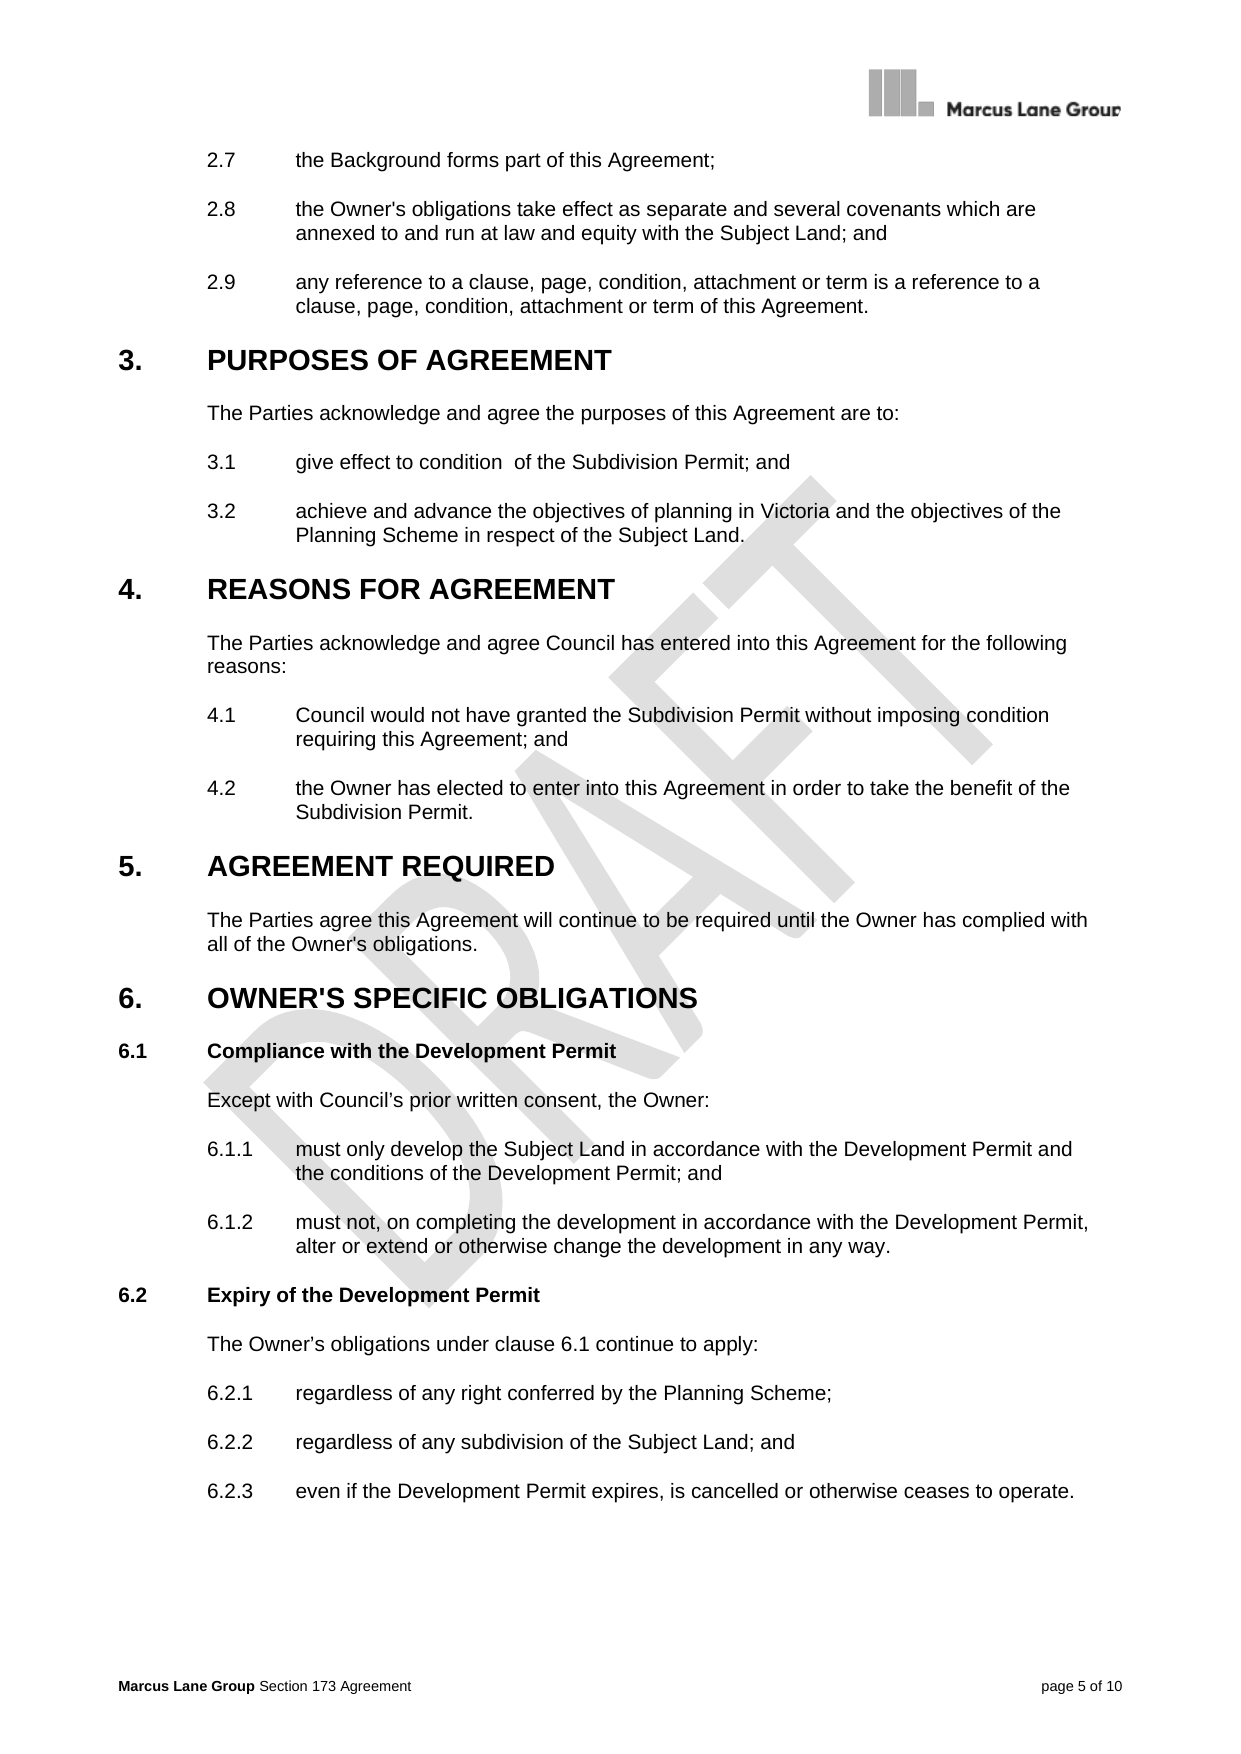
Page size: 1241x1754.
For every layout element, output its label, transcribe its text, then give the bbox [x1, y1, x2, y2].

subtitle Purposes of Agreement [118, 342, 1107, 376]
list achieve and advance the objectives of planning in Victoria and the objectives of the Planning Scheme in respect of the Subject Land. [207, 499, 1107, 547]
list the Owner's obligations take effect as separate and several covenants which are annexed to and run at law and equity with the Subject Land; and [207, 197, 1107, 244]
list the Background forms part of this Agreement; [207, 148, 1107, 172]
list regardless of any right conferred by the Planning Scheme; [207, 1381, 1107, 1405]
subtitle Agreement required [118, 849, 1107, 883]
subtitle Reasons for Agreement [118, 572, 1107, 605]
text Compliance with the Development Permit [118, 1039, 1107, 1063]
text The Parties agree this Agreement will continue to be required until the Owner has complied with all of the Owner's obligations. [207, 908, 1107, 956]
list the Owner has elected to enter into this Agreement in order to take the benefit of the Subdivision Permit. [207, 776, 1107, 824]
list must only develop the Subject Land in accordance with the Development Permit and the conditions of the Development Permit; and [207, 1137, 1107, 1185]
text The Owner’s obligations under clause 6.1 continue to apply: [118, 1332, 1107, 1356]
list Council would not have granted the Subdivision Permit without imposing condition requiring this Agreement; and [207, 703, 1107, 751]
list regardless of any subdivision of the Subject Land; and [207, 1430, 1107, 1454]
text Except with Council’s prior written consent, the Owner: [118, 1088, 1107, 1112]
list give effect to condition of the Subdivision Permit; and [207, 450, 1107, 474]
text The Parties acknowledge and agree Council has entered into this Agreement for the following reasons: [207, 630, 1107, 678]
list any reference to a clause, page, condition, attachment or term is a reference to a clause, page, condition, attachment or term of this Agreement. [207, 269, 1107, 317]
list must not, on completing the development in accordance with the Development Permit, alter or extend or otherwise change the development in any way. [207, 1210, 1107, 1258]
text Expiry of the Development Permit [118, 1283, 1107, 1307]
list The Parties acknowledge and agree the purposes of this Agreement are to: [207, 401, 1122, 425]
subtitle Owner's specific obligations [118, 981, 1107, 1014]
list even if the Development Permit expires, is cancelled or otherwise ceases to operate. [207, 1479, 1107, 1503]
